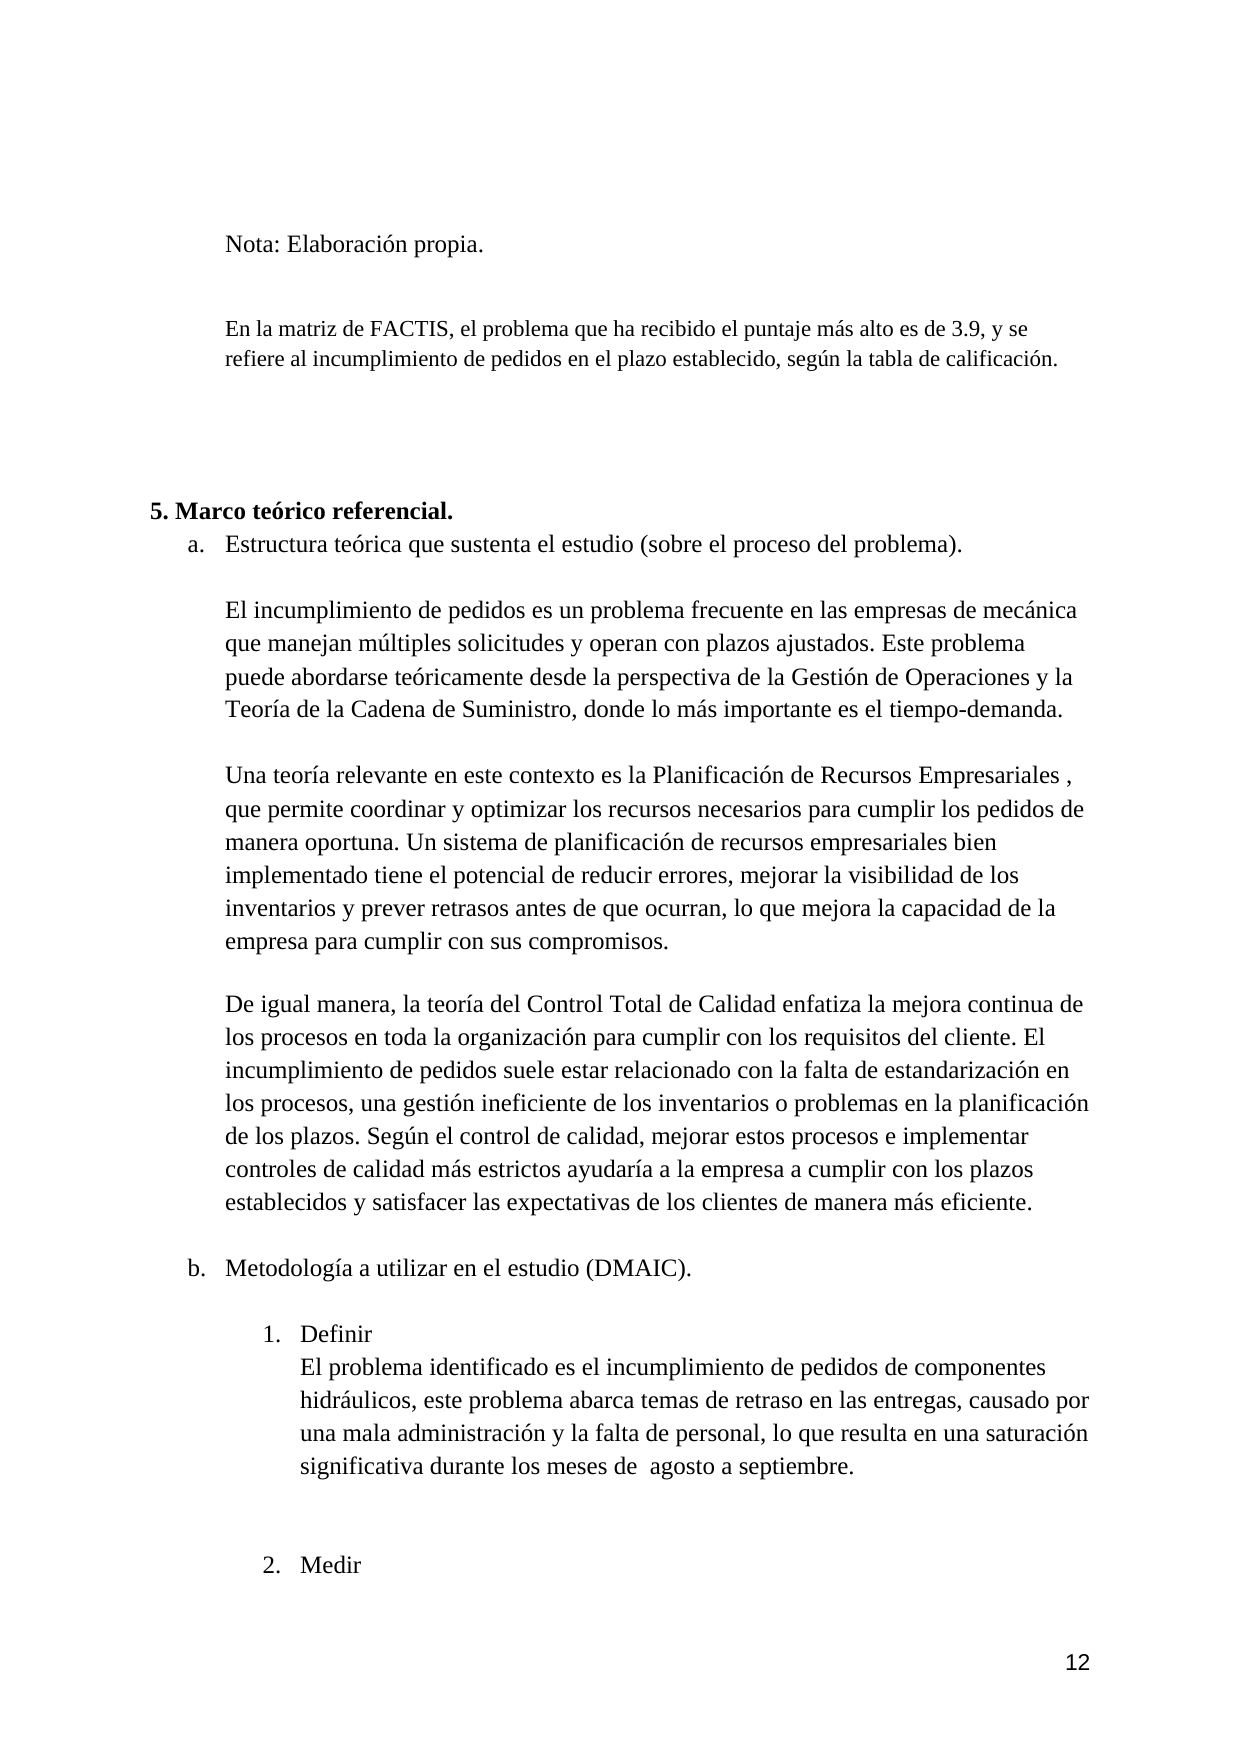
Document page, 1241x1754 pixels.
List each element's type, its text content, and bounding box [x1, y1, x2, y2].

list Metodología a utilizar en el estudio (DMAIC). [187, 1253, 1090, 1282]
list Estructura teórica que sustenta el estudio (sobre el proceso del problema). [187, 529, 1090, 558]
list Medir [262, 1550, 1090, 1579]
text En la matriz de FACTIS, el problema que ha recibido el puntaje más alto es de 3.9, y se refiere al incumplimiento de pedidos en el plazo establecido, según la tabla de calificación. [225, 315, 1090, 372]
text 5. Marco teórico referencial. [150, 496, 1090, 525]
list Definir [262, 1319, 1090, 1348]
text El problema identificado es el incumplimiento de pedidos de componentes hidráulicos, este problema abarca temas de retraso en las entregas, causado por una mala administración y la falta de personal, lo que resulta en una saturación significativa durante los meses de agosto a septiembre. [300, 1352, 1090, 1480]
text Nota: Elaboración propia. [150, 229, 1090, 258]
text De igual manera, la teoría del Control Total de Calidad enfatiza la mejora continua de los procesos en toda la organización para cumplir con los requisitos del cliente. El incumplimiento de pedidos suele estar relacionado con la falta de estandarización en los procesos, una gestión ineficiente de los inventarios o problemas en la planificación de los plazos. Según el control de calidad, mejorar estos procesos e implementar controles de calidad más estrictos ayudaría a la empresa a cumplir con los plazos establecidos y satisfacer las expectativas de los clientes de manera más eficiente. [225, 989, 1090, 1216]
text Una teoría relevante en este contexto es la Planificación de Recursos Empresariales , que permite coordinar y optimizar los recursos necesarios para cumplir los pedidos de manera oportuna. Un sistema de planificación de recursos empresariales bien implementado tiene el potencial de reducir errores, mejorar la visibilidad de los inventarios y prever retrasos antes de que ocurran, lo que mejora la capacidad de la empresa para cumplir con sus compromisos. [225, 761, 1090, 954]
text El incumplimiento de pedidos es un problema frecuente en las empresas de mecánica que manejan múltiples solicitudes y operan con plazos ajustados. Este problema puede abordarse teóricamente desde la perspectiva de la Gestión de Operaciones y la Teoría de la Cadena de Suministro, donde lo más importante es el tiempo-demanda. [225, 596, 1090, 723]
